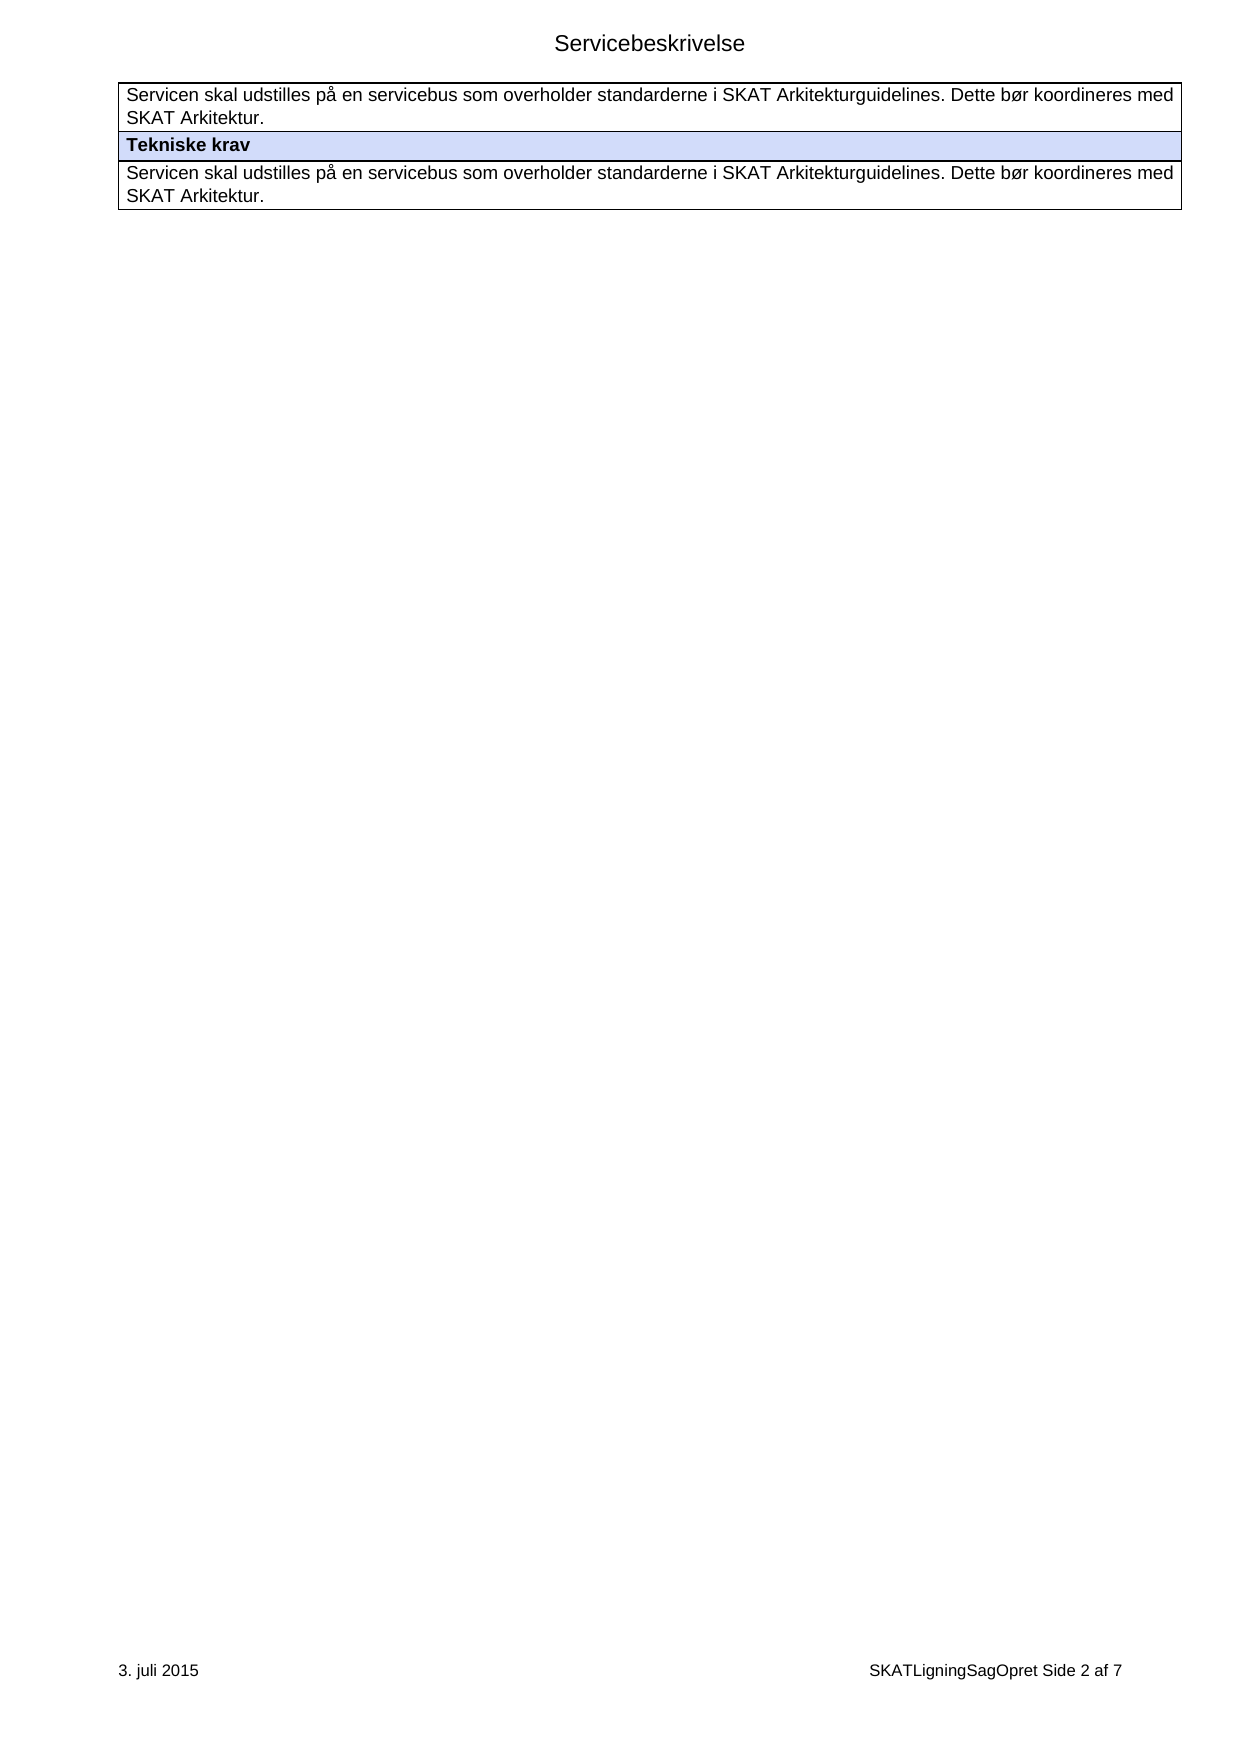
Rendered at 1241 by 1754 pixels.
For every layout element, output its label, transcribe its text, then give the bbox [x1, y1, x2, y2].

table_cell Tekniske krav [119, 132, 1181, 160]
table_cell Servicen skal udstilles på en servicebus som overholder standarderne i SKAT Arkitekturguidelines. Dette bør koordineres med SKAT Arkitektur. [119, 162, 1181, 208]
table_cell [119, 84, 1181, 131]
